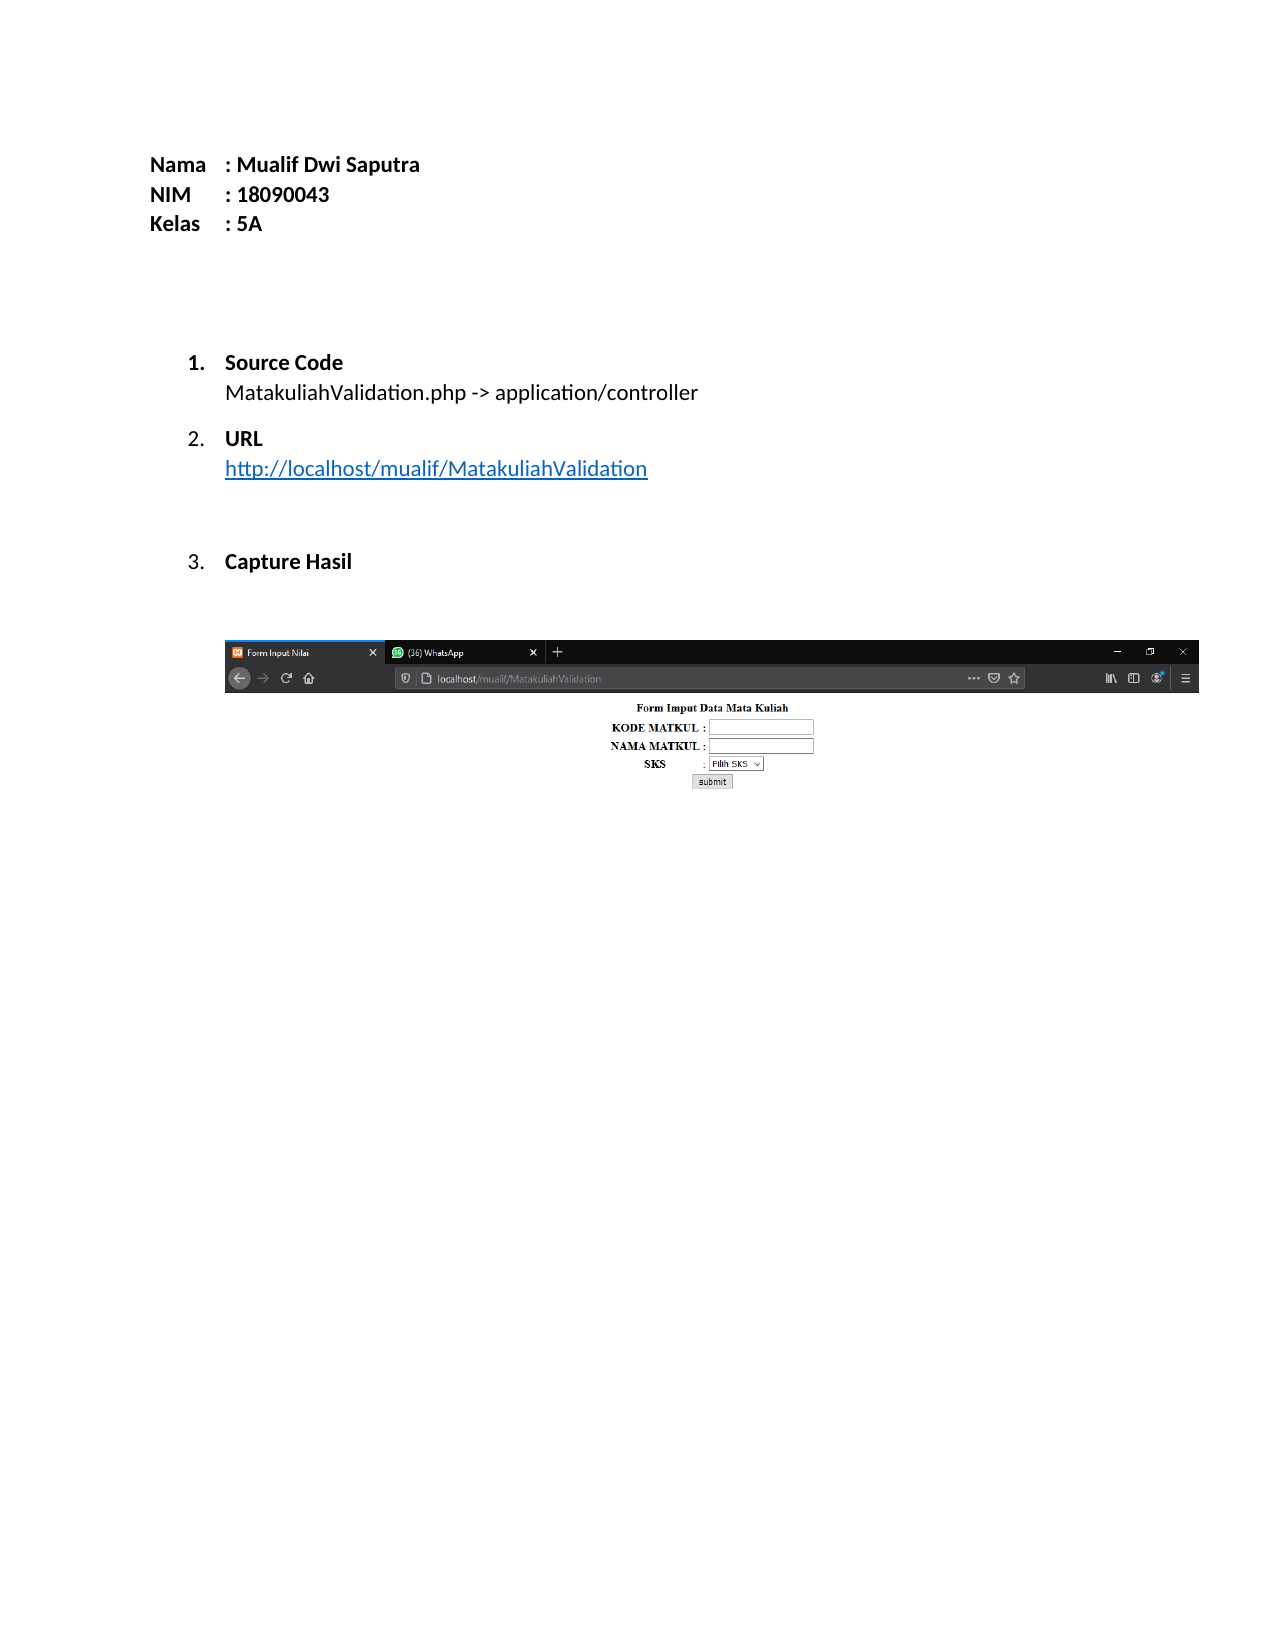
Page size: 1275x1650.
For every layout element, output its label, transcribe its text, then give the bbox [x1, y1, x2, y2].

list Source Code MatakuliahValidation.php -> application/controller [187, 348, 1125, 406]
list URL http://localhost/mualif/MatakuliahValidation [187, 424, 1125, 482]
picture [225, 640, 1199, 950]
text Nama : Mualif Dwi Saputra NIM : 18090043 Kelas : 5A [150, 150, 1125, 237]
list Capture Hasil [187, 547, 1125, 575]
